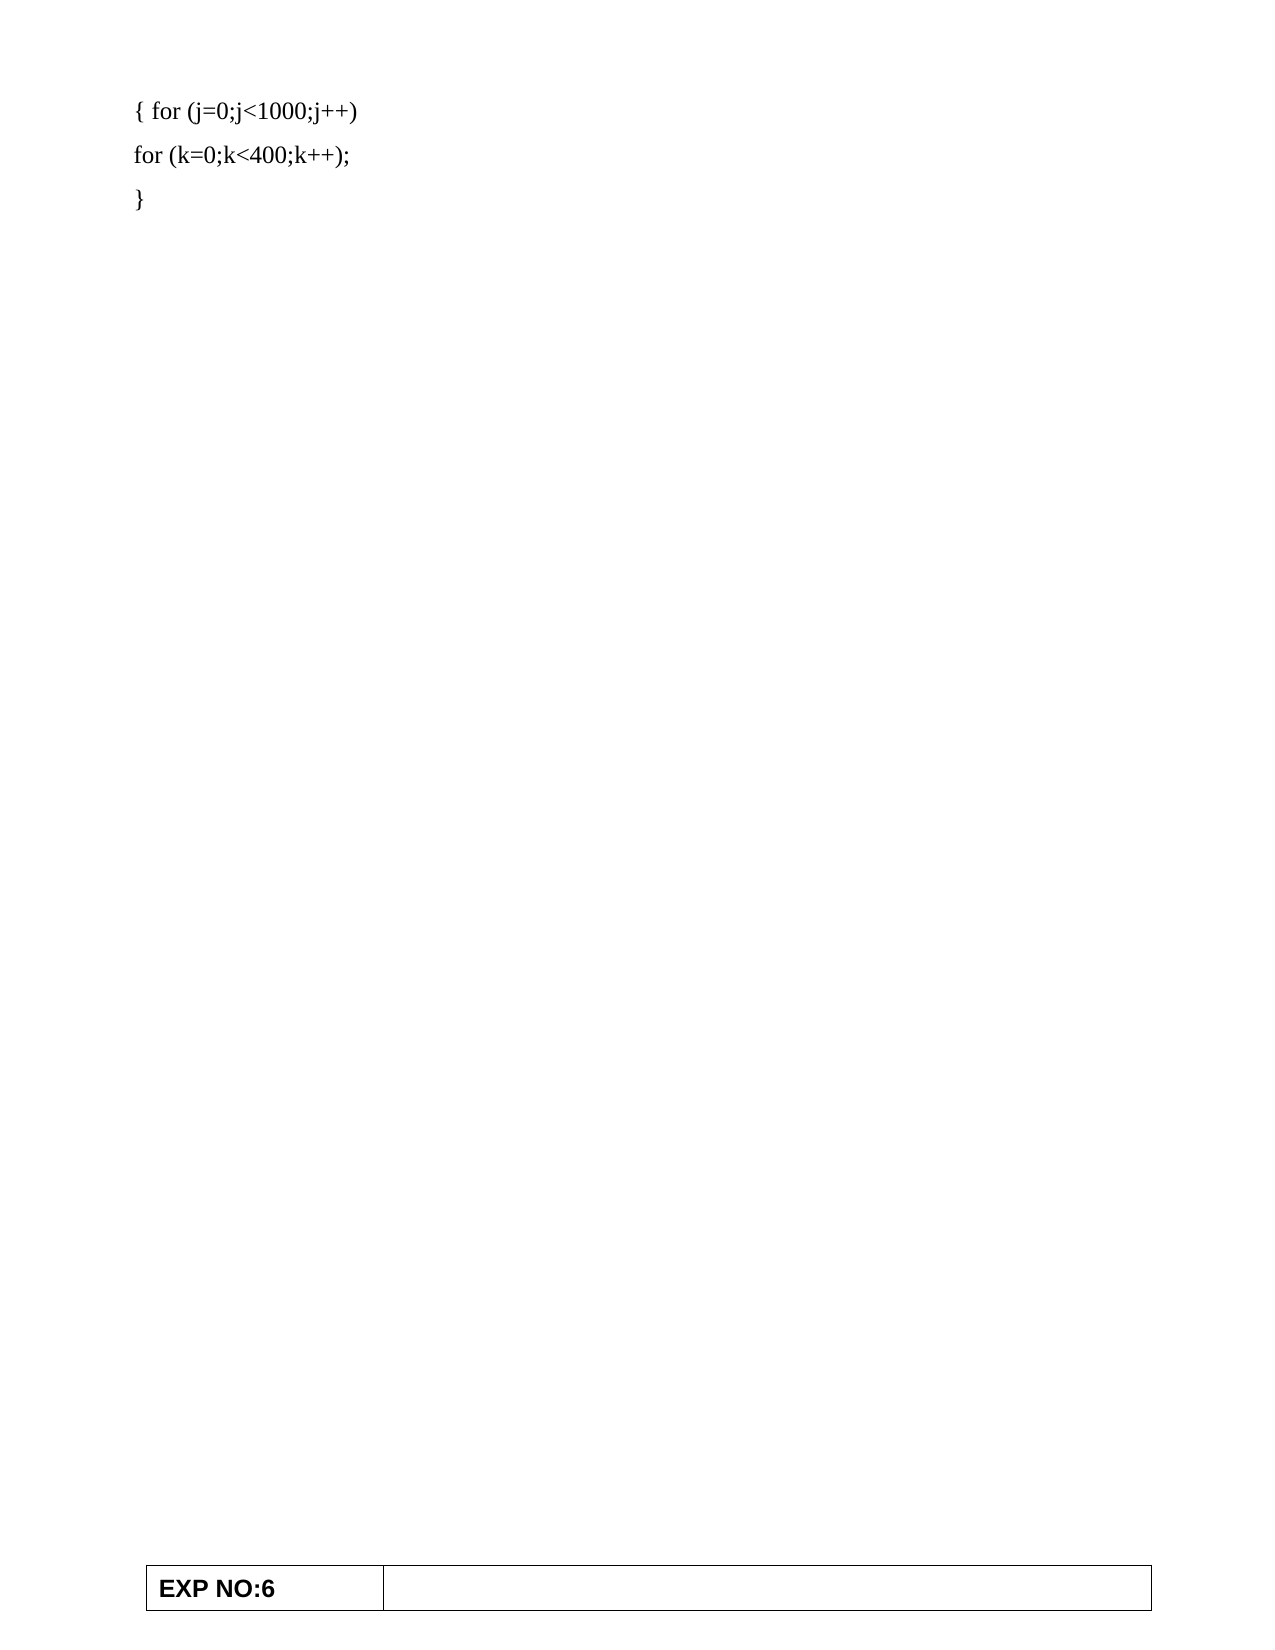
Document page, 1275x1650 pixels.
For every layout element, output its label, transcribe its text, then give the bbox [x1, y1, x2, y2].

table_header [384, 1566, 1151, 1610]
text } [133, 184, 1133, 213]
text for (k=0;k<400;k++); [133, 140, 1133, 169]
table_header EXP NO:6 [147, 1566, 383, 1610]
text { for (j=0;j<1000;j++) [133, 96, 1133, 124]
